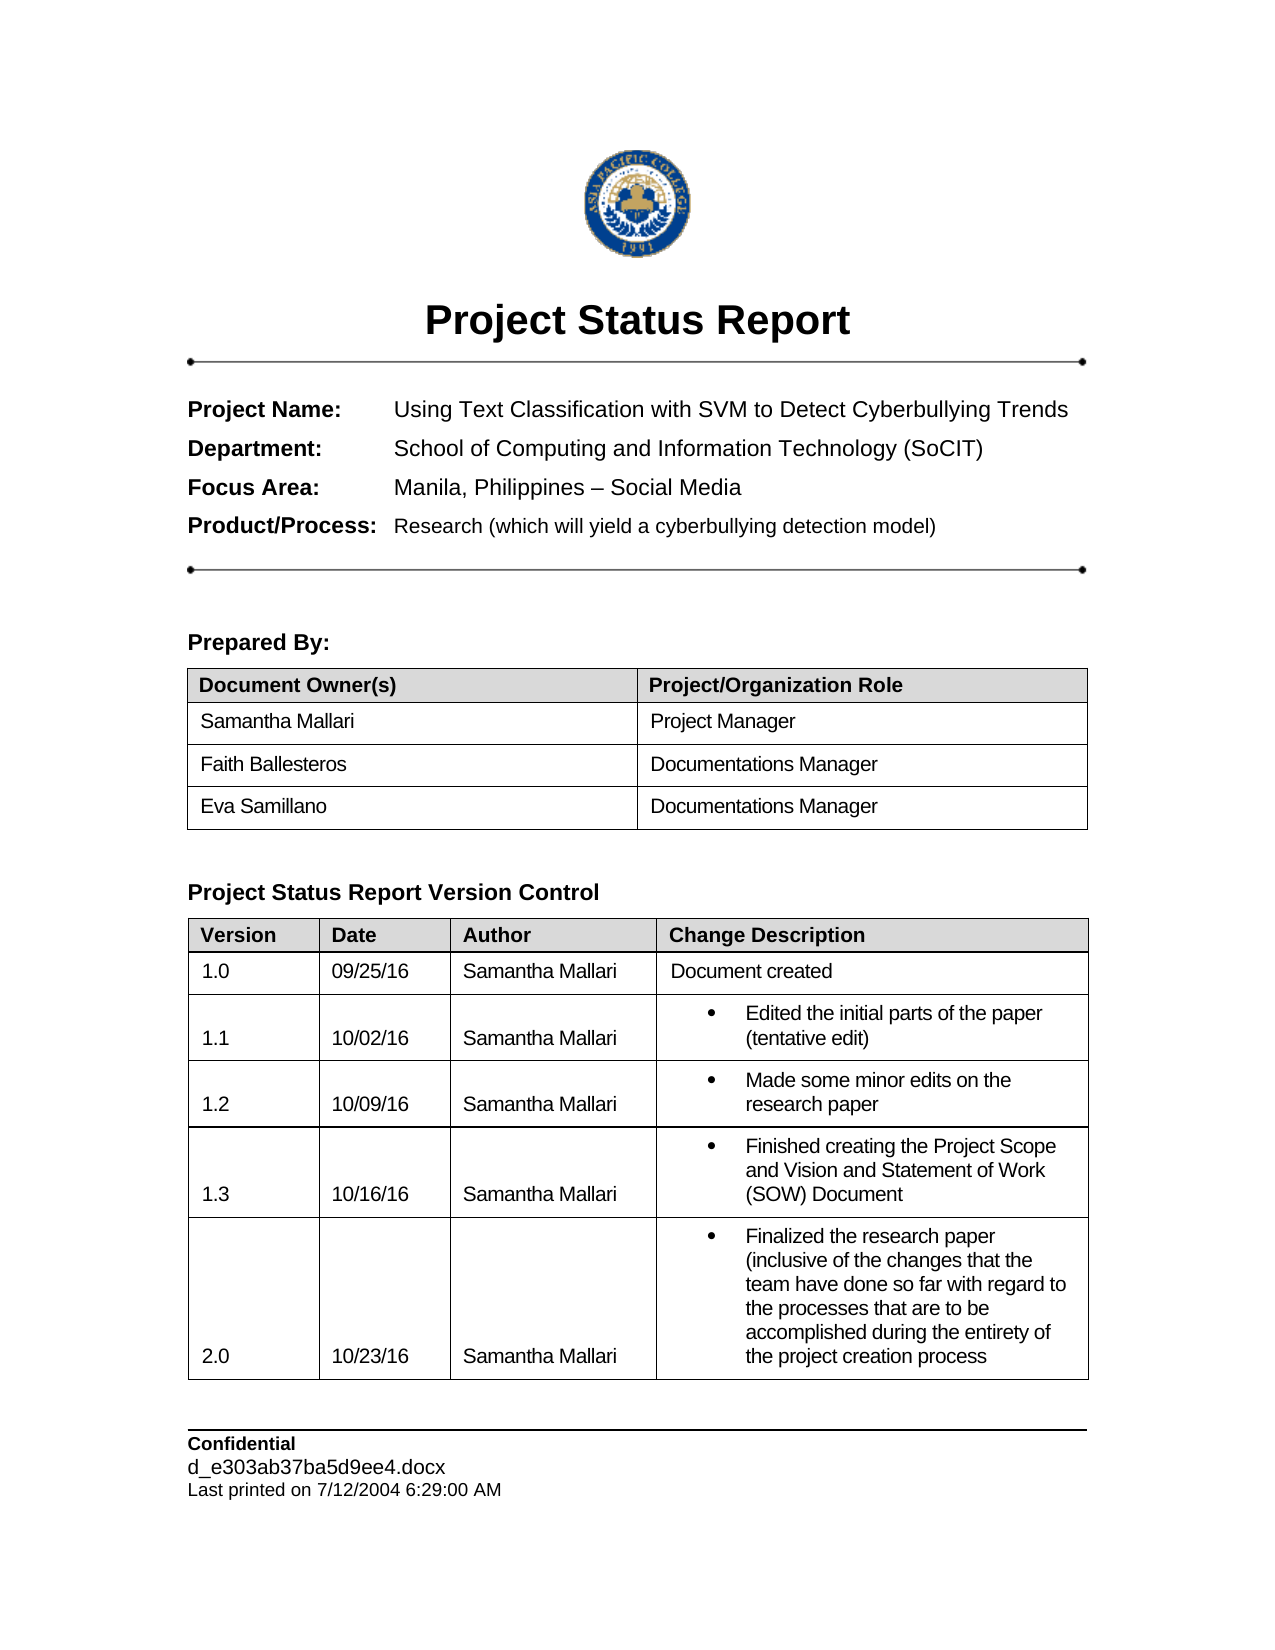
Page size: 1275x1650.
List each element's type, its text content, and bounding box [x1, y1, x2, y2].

table_cell Samantha Mallari [451, 1218, 656, 1379]
table_cell 09/25/16 [320, 953, 450, 994]
table_cell Samantha Mallari [451, 953, 656, 994]
table_cell Samantha Mallari [451, 1128, 656, 1217]
table_cell Document created [657, 953, 1088, 994]
table_header Version [189, 919, 319, 951]
table_cell 10/09/16 [320, 1061, 450, 1126]
picture [187, 355, 1088, 371]
table_cell Samantha Mallari [188, 703, 637, 744]
table_cell 1.3 [189, 1128, 319, 1217]
table_cell Faith Ballesteros [188, 745, 637, 786]
text Project Name: Using Text Classification with SVM to Detect Cyberbullying Trends [187, 396, 1087, 422]
text Department: School of Computing and Information Technology (SoCIT) [187, 435, 1087, 461]
table_cell Samantha Mallari [451, 995, 656, 1060]
table_cell 10/16/16 [320, 1128, 450, 1217]
text Project Status Report [187, 295, 1087, 343]
table_header Author [451, 919, 656, 951]
text Focus Area: Manila, Philippines – Social Media [187, 473, 1087, 500]
table_cell 10/02/16 [320, 995, 450, 1060]
table_cell Finished creating the Project Scope and Vision and Statement of Work (SOW) Document [657, 1128, 1088, 1217]
table_cell 2.0 [189, 1218, 319, 1379]
picture [187, 563, 1088, 579]
table_cell Made some minor edits on the research paper [657, 1061, 1088, 1126]
table_header Project/Organization Role [638, 669, 1087, 702]
table_header Document Owner(s) [188, 669, 637, 702]
text Prepared By: [187, 629, 1087, 655]
table_cell Documentations Manager [638, 787, 1087, 828]
table_cell 1.0 [189, 953, 319, 994]
table_cell Eva Samillano [188, 787, 637, 828]
text Project Status Report Version Control [187, 878, 1087, 905]
table_cell 1.2 [189, 1061, 319, 1126]
text Product/Process: Research (which will yield a cyberbullying detection model) [187, 512, 1087, 539]
table_cell Samantha Mallari [451, 1061, 656, 1126]
table_header Change Description [657, 919, 1088, 951]
picture [584, 150, 691, 258]
table_cell Documentations Manager [638, 745, 1087, 786]
table_cell 10/23/16 [320, 1218, 450, 1379]
table_cell Finalized the research paper (inclusive of the changes that the team have done so far with regard to the processes that are to be accomplished during the entirety of the project creation process [657, 1218, 1088, 1379]
table_cell 1.1 [189, 995, 319, 1060]
table_header Date [320, 919, 450, 951]
table_cell Project Manager [638, 703, 1087, 744]
table_cell Edited the initial parts of the paper (tentative edit) [657, 995, 1088, 1060]
